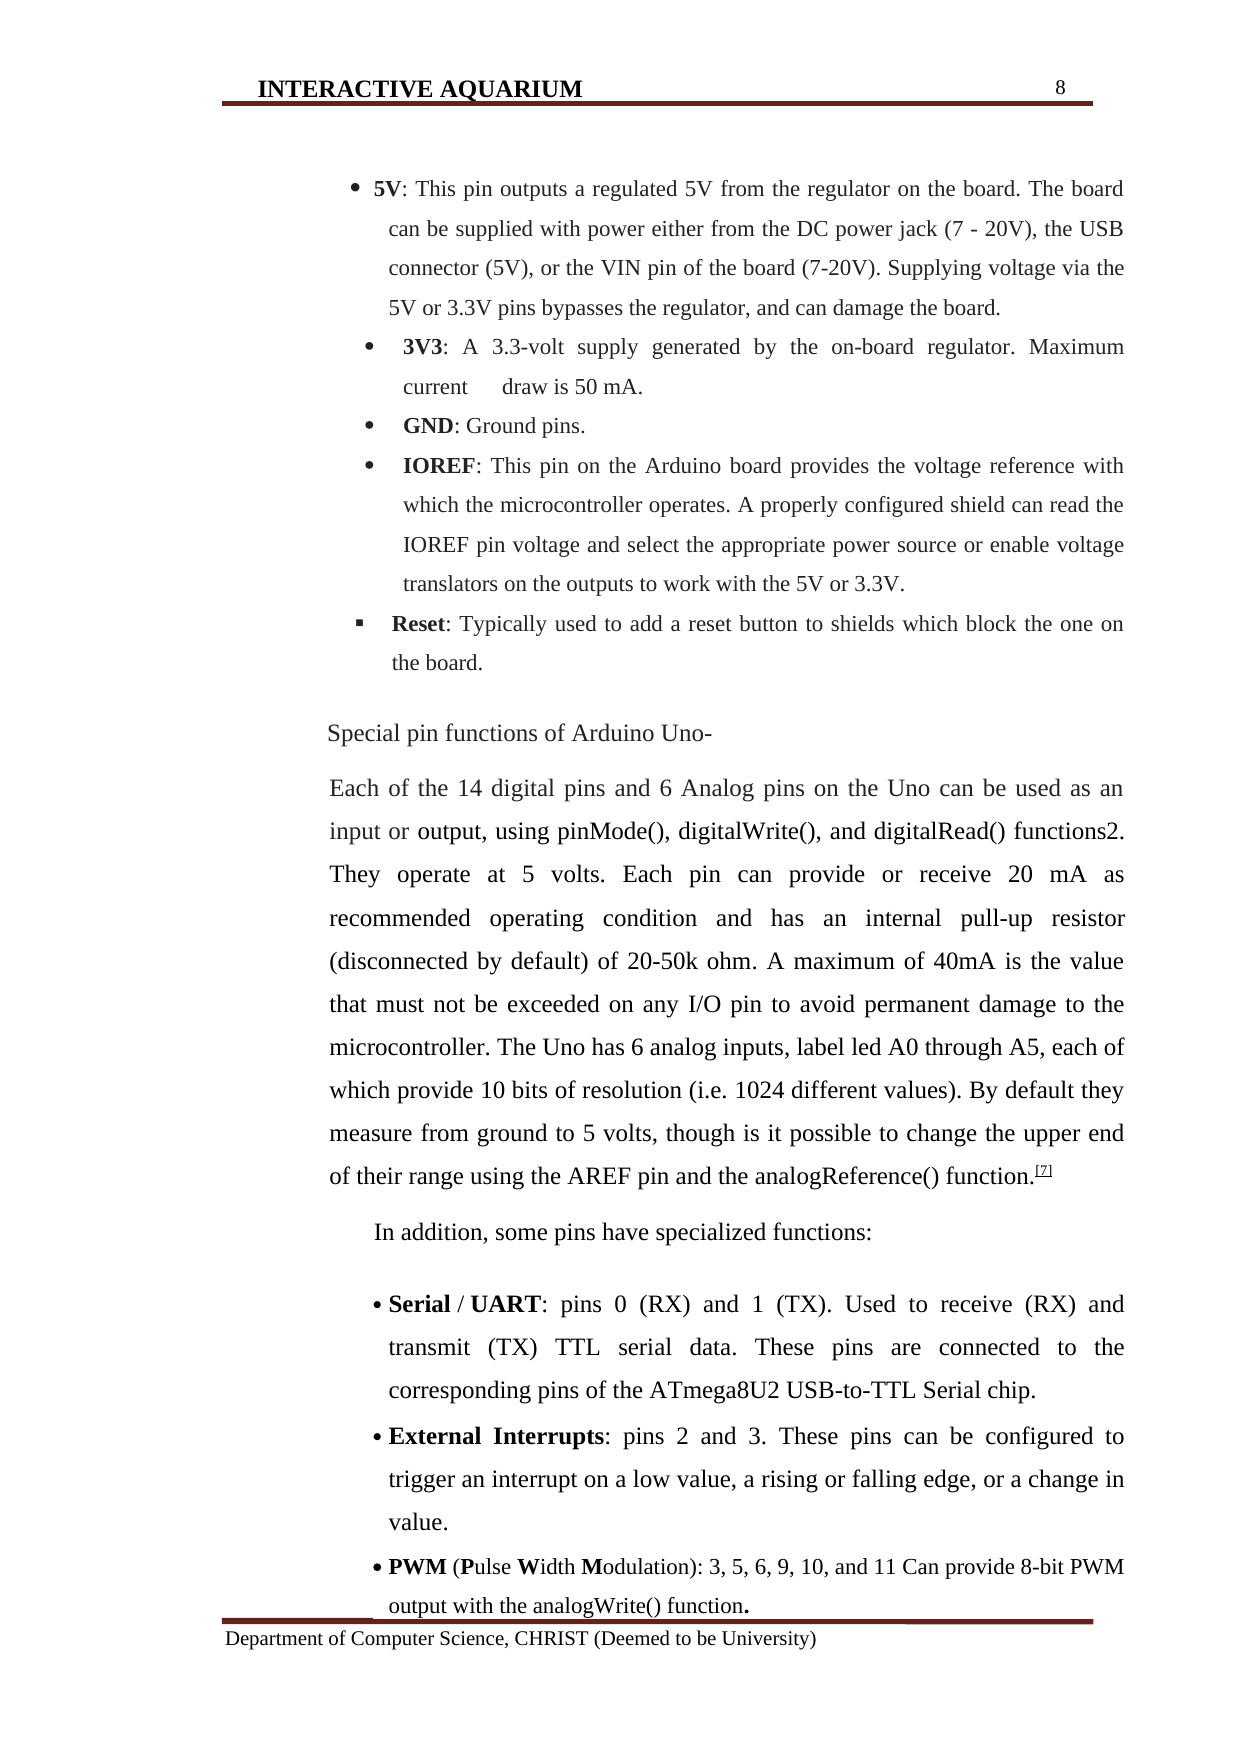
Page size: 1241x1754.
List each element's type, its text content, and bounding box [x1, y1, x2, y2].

list Serial / UART: pins 0 (RX) and 1 (TX). Used to receive (RX) and transmit (TX) TTL serial data. These pins are connected to the corresponding pins of the ATmega8U2 USB-to-TTL Serial chip. [373, 1289, 1126, 1404]
list 5V: This pin outputs a regulated 5V from the regulator on the board. The board can be supplied with power either from the DC power jack (7 - 20V), the USB connector (5V), or the VIN pin of the board (7-20V). Supplying voltage via the 5V or 3.3V pins bypasses the regulator, and can damage the board. [351, 175, 1126, 320]
text In addition, some pins have specialized functions: [226, 1217, 1126, 1246]
list IOREF: This pin on the Arduino board provides the voltage reference with which the microcontroller operates. A properly configured shield can read the IOREF pin voltage and select the appropriate power source or enable voltage translators on the outputs to work with the 5V or 3.3V. [365, 452, 1126, 596]
list 3V3: A 3.3-volt supply generated by the on-board regulator. Maximum current draw is 50 mA. [365, 333, 1126, 399]
list PWM (Pulse Width Modulation): 3, 5, 6, 9, 10, and 11 Can provide 8-bit PWM output with the analogWrite() function. [373, 1553, 1126, 1619]
list GND: Ground pins. [365, 412, 1126, 438]
list Reset: Typically used to add a reset button to shields which block the one on the board. [354, 609, 1126, 675]
text Special pin functions of Arduino Uno- [167, 718, 1126, 746]
list External Interrupts: pins 2 and 3. These pins can be configured to trigger an interrupt on a low value, a rising or falling edge, or a change in value. [373, 1421, 1126, 1536]
text Each of the 14 digital pins and 6 Analog pins on the Uno can be used as an input or output, using pinMode(), digitalWrite(), and digitalRead() functions2. They operate at 5 volts. Each pin can provide or receive 20 mA as recommended operating condition and has an internal pull-up resistor (disconnected by default) of 20-50k ohm. A maximum of 40mA is the value that must not be exceeded on any I/O pin to avoid permanent damage to the microcontroller. The Uno has 6 analog inputs, label led A0 through A5, each of which provide 10 bits of resolution (i.e. 1024 different values). By default they measure from ground to 5 volts, though is it possible to change the upper end of their range using the AREF pin and the analogReference() function.[7] [329, 773, 1126, 1190]
